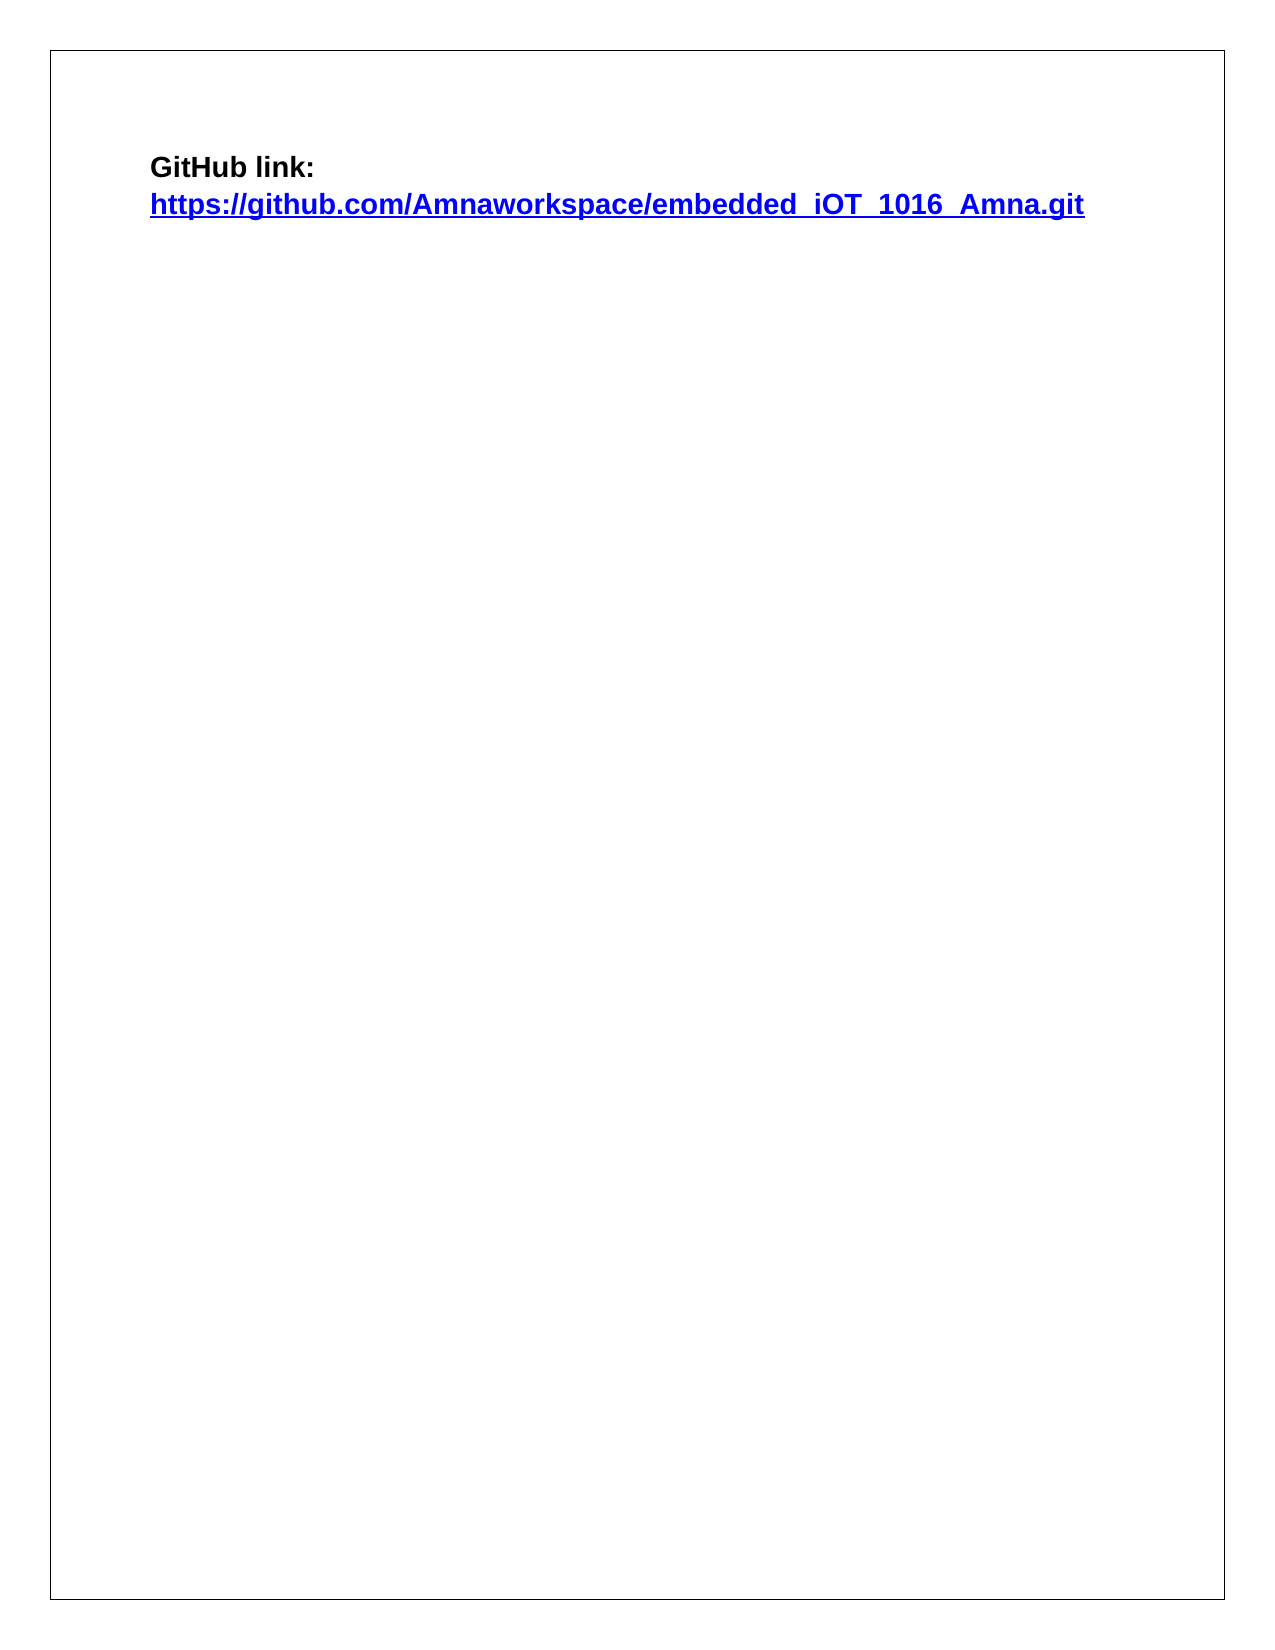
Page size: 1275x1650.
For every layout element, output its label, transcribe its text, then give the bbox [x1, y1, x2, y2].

text GitHub link: [150, 150, 1124, 183]
text https://github.com/Amnaworkspace/embedded_iOT_1016_Amna.git [150, 187, 1124, 220]
